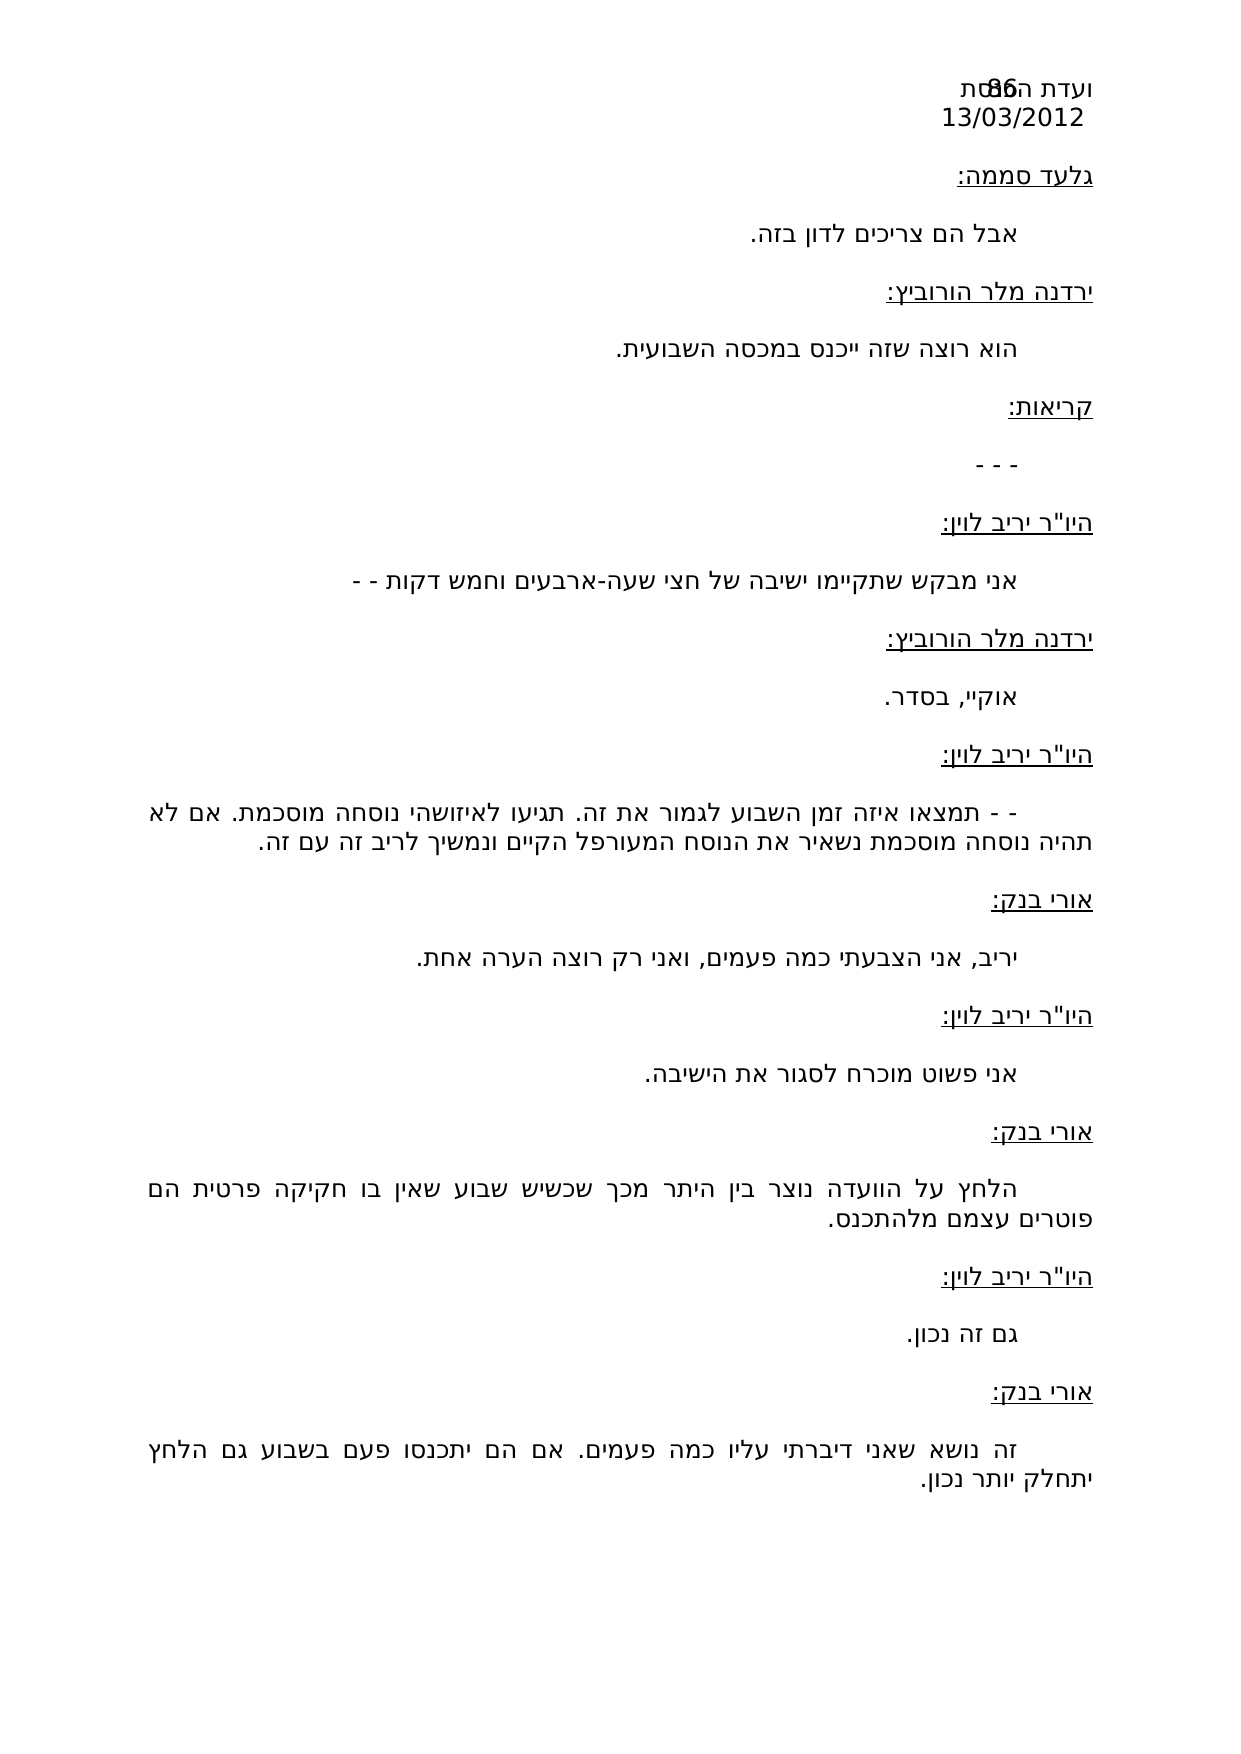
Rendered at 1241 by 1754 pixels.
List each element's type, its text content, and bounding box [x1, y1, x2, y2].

text אורי בנק: [147, 1378, 1093, 1407]
text אורי בנק: [147, 885, 1093, 914]
text קריאות: [147, 393, 1093, 422]
text - - - [147, 451, 1093, 480]
text היו"ר יריב לוין: [147, 740, 1093, 769]
text אוקיי, בסדר. [147, 682, 1093, 711]
text ירדנה מלר הורוביץ: [147, 624, 1093, 653]
text גלעד סממה: [147, 161, 1093, 190]
text ירדנה מלר הורוביץ: [147, 277, 1093, 306]
text אני פשוט מוכרח לסגור את הישיבה. [147, 1059, 1093, 1088]
text - - תמצאו איזה זמן השבוע לגמור את זה. תגיעו לאיזושהי נוסחה מוסכמת. אם לא תהיה נוסחה מוסכמת נשאיר את הנוסח המעורפל הקיים ונמשיך לריב זה עם זה. [147, 798, 1093, 856]
text אורי בנק: [147, 1117, 1093, 1146]
text אני מבקש שתקיימו ישיבה של חצי שעה-ארבעים וחמש דקות - - [147, 566, 1093, 596]
text היו"ר יריב לוין: [147, 1262, 1093, 1291]
text הוא רוצה שזה ייכנס במכסה השבועית. [147, 335, 1093, 364]
text זה נושא שאני דיברתי עליו כמה פעמים. אם הם יתכנסו פעם בשבוע גם הלחץ יתחלק יותר נכון. [147, 1436, 1093, 1494]
text גם זה נכון. [147, 1320, 1093, 1349]
text היו"ר יריב לוין: [147, 508, 1093, 538]
text היו"ר יריב לוין: [147, 1001, 1093, 1030]
text הלחץ על הוועדה נוצר בין היתר מכך שכשיש שבוע שאין בו חקיקה פרטית הם פוטרים עצמם מלהתכנס. [147, 1175, 1093, 1233]
text אבל הם צריכים לדון בזה. [147, 219, 1093, 248]
text יריב, אני הצבעתי כמה פעמים, ואני רק רוצה הערה אחת. [147, 943, 1093, 972]
